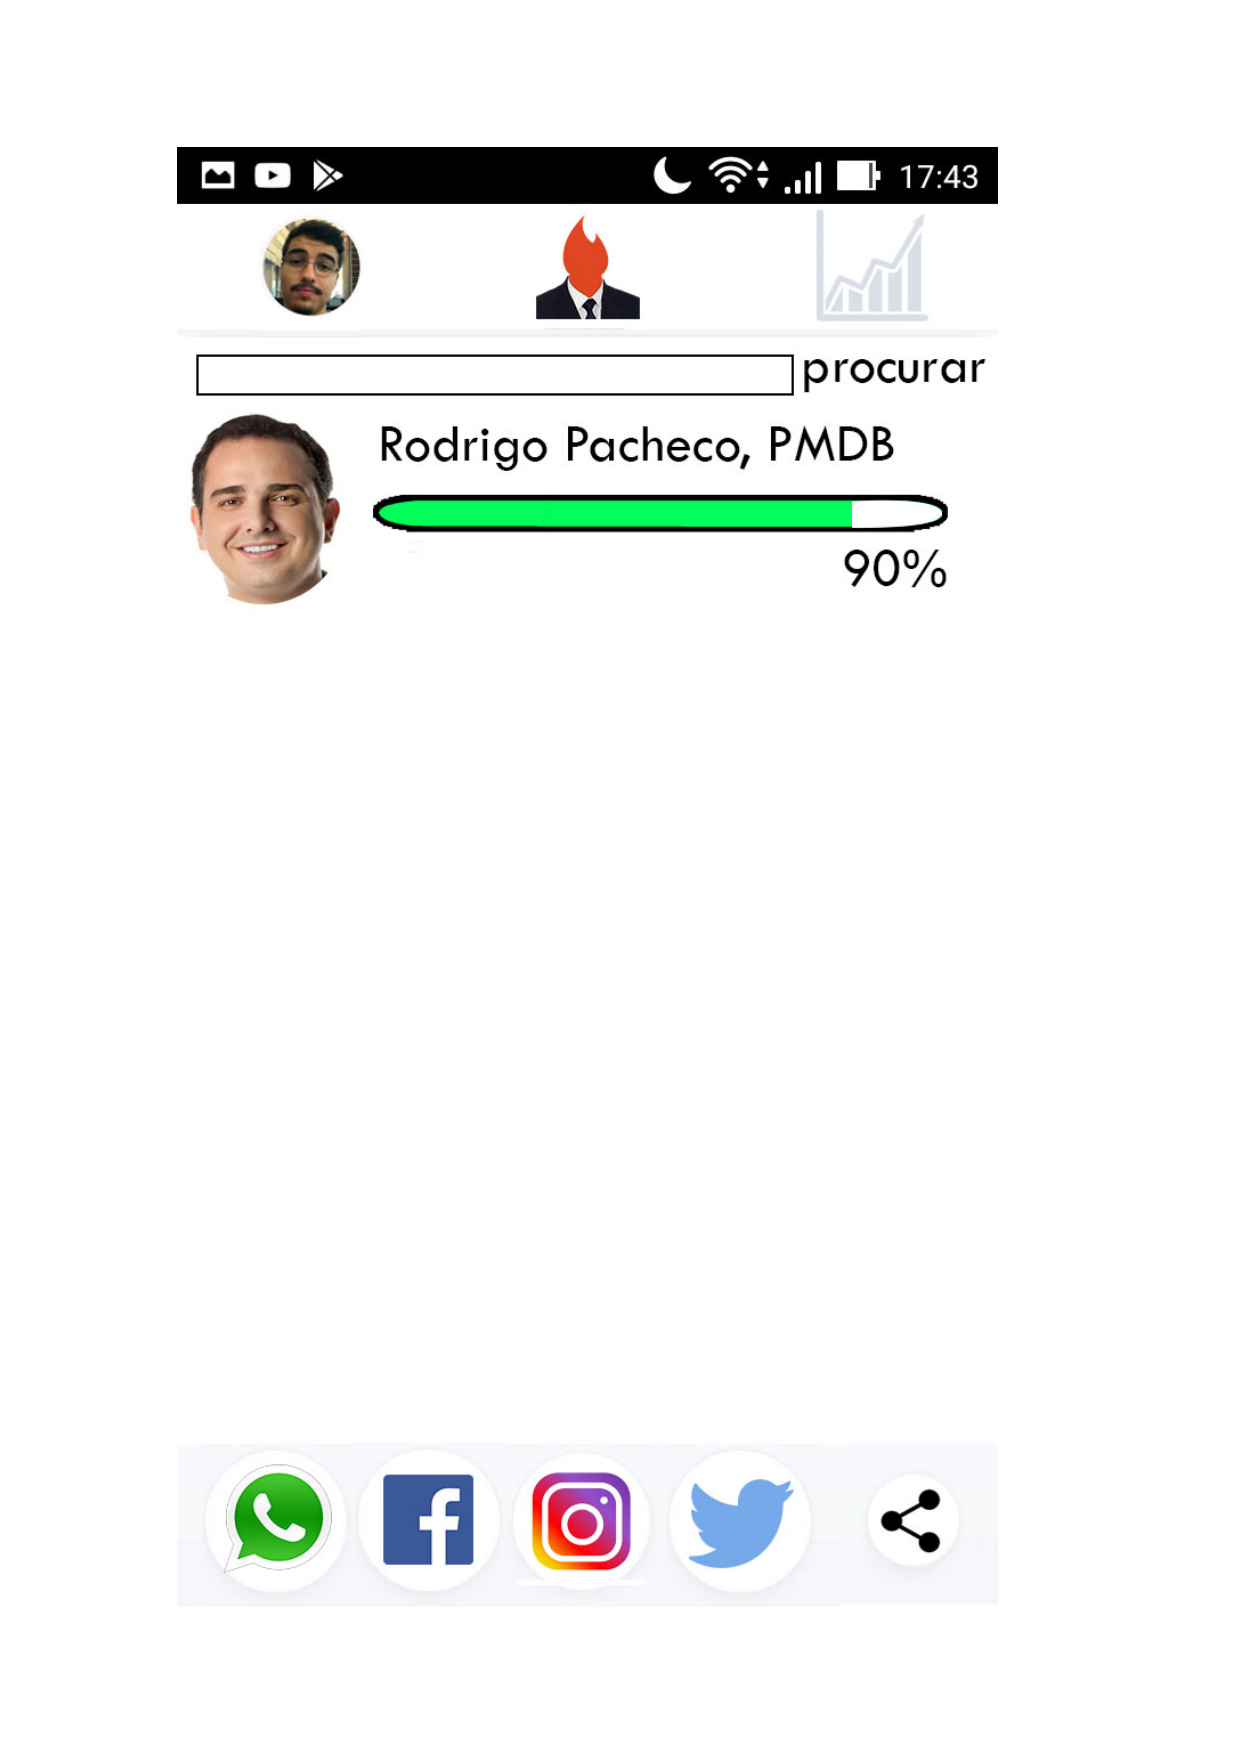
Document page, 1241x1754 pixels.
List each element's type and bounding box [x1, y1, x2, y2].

picture [177, 147, 998, 1607]
